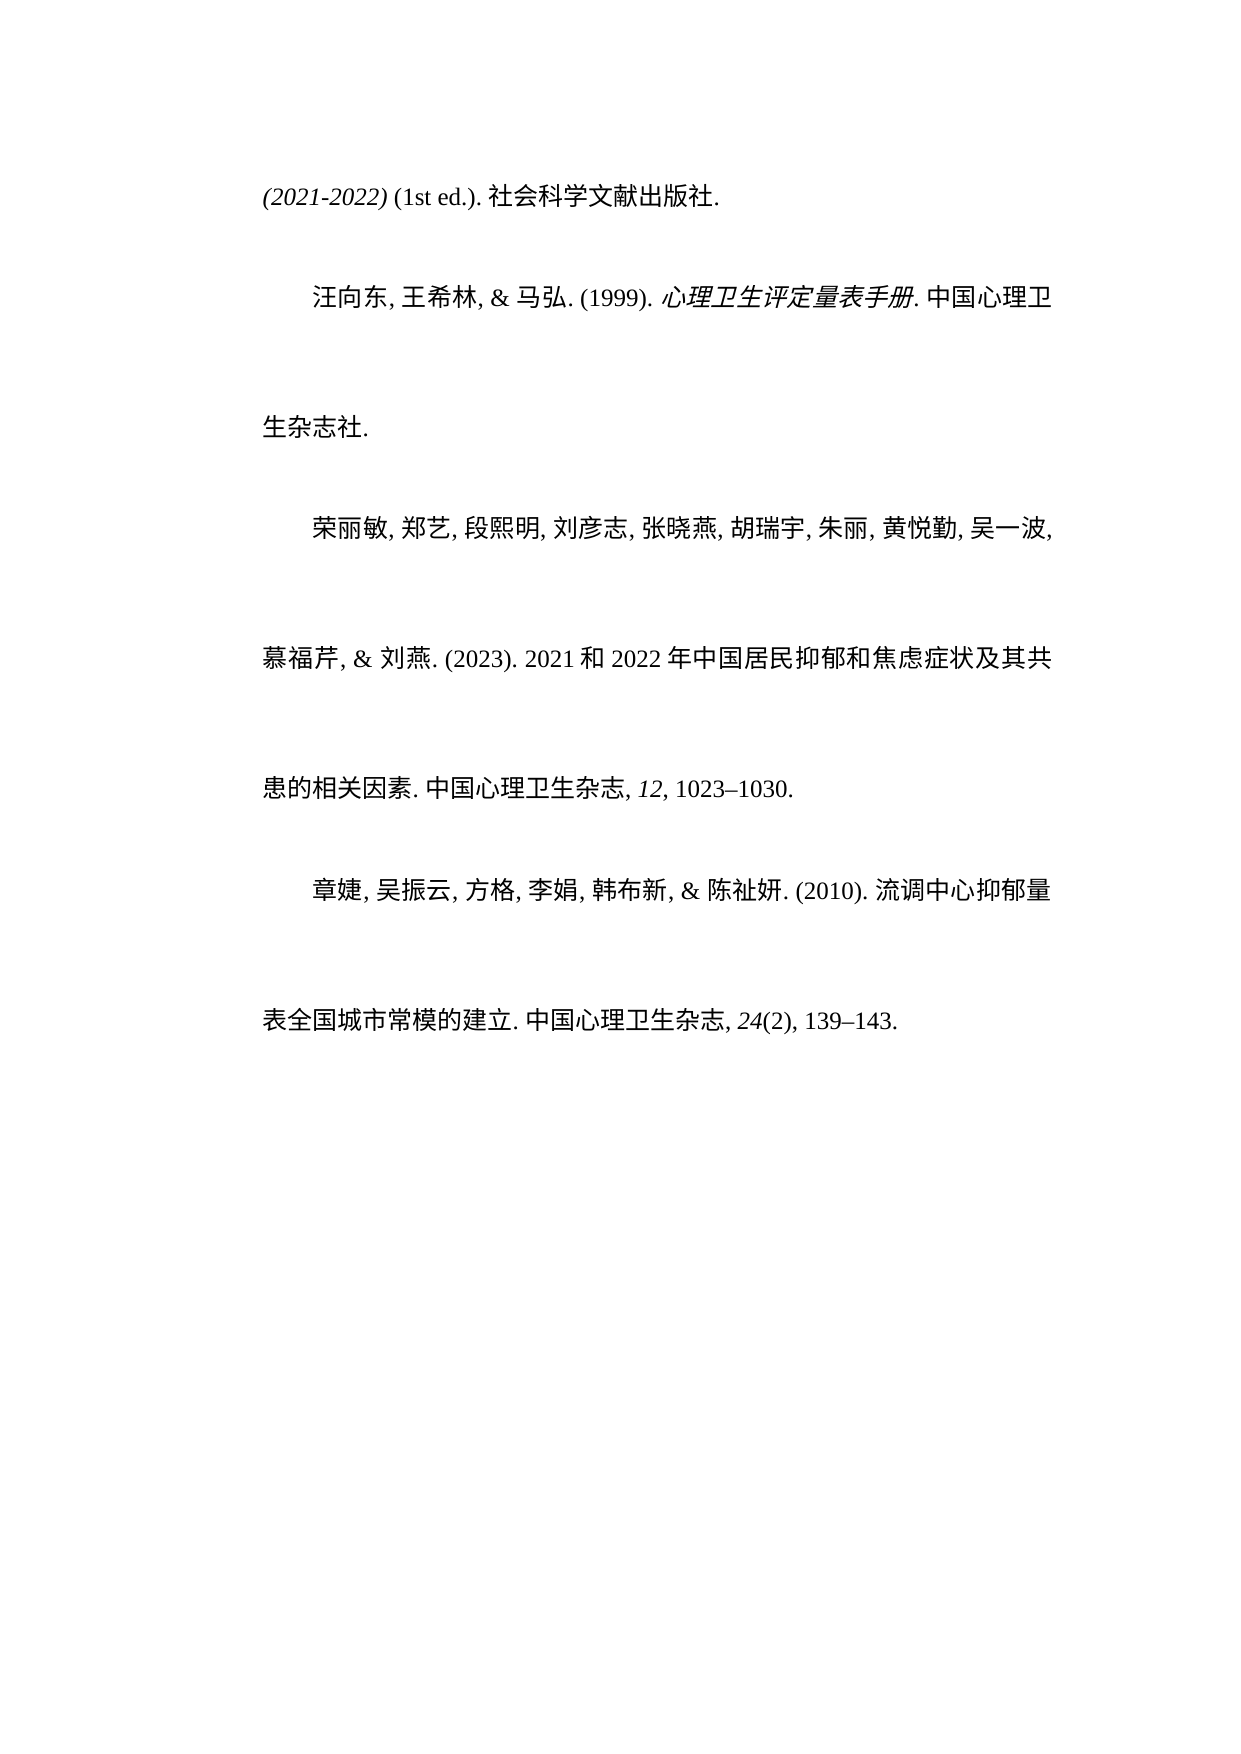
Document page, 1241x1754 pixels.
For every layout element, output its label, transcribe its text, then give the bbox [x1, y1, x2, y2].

text 章婕, 吴振云, 方格, 李娟, 韩布新, & 陈祉妍. (2010). 流调中心抑郁量表全国城市常模的建立. 中国心理卫生杂志, 24(2), 139–143. [262, 856, 1053, 1051]
text 荣丽敏, 郑艺, 段熙明, 刘彦志, 张晓燕, 胡瑞宇, 朱丽, 黄悦勤, 吴一波, 慕福芹, & 刘燕. (2023). 2021和2022年中国居民抑郁和焦虑症状及其共患的相关因素. 中国心理卫生杂志, 12, 1023–1030. [262, 494, 1053, 819]
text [262, 162, 1053, 227]
text 汪向东, 王希林, & 马弘. (1999). 心理卫生评定量表手册. 中国心理卫生杂志社. [262, 263, 1053, 458]
